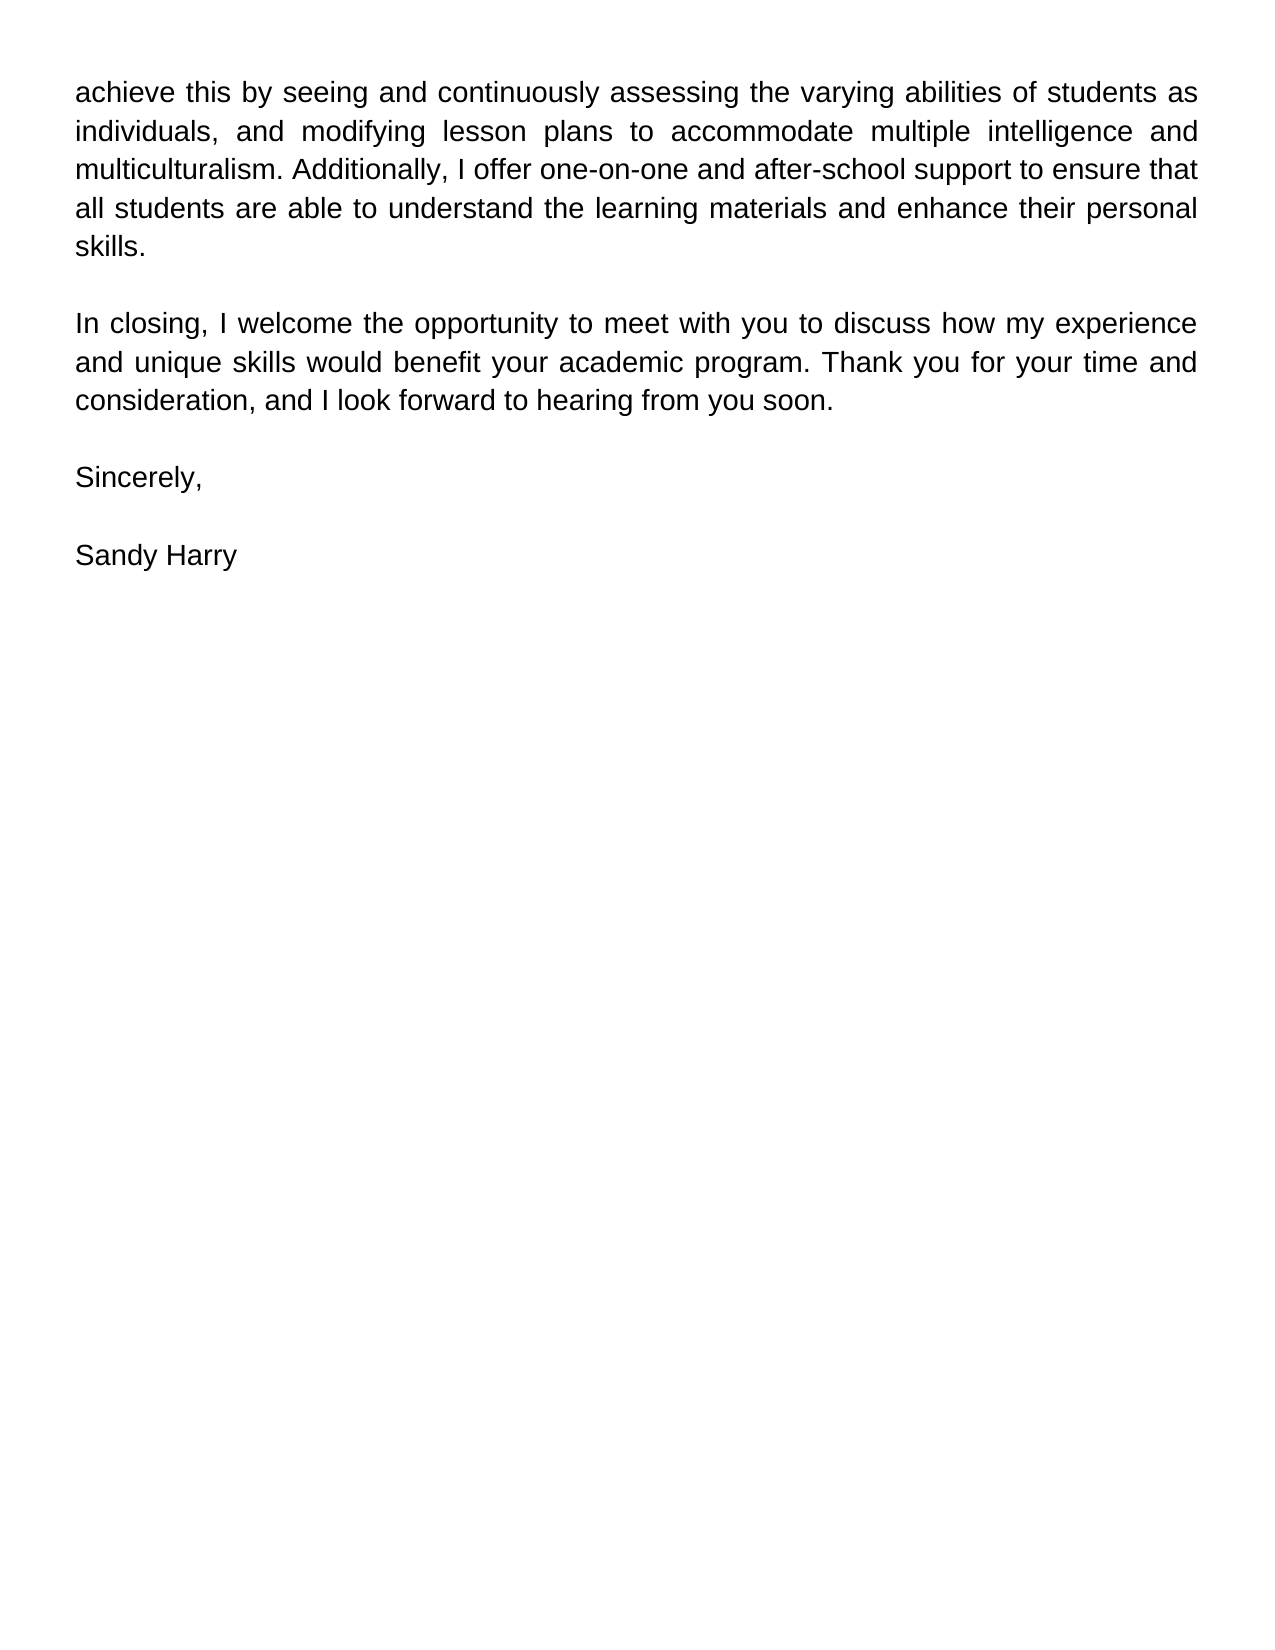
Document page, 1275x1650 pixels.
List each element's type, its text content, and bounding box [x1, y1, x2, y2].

text Sandy Harry [75, 537, 1200, 571]
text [75, 75, 1200, 263]
text Sincerely, [75, 460, 1200, 494]
text In closing, I welcome the opportunity to meet with you to discuss how my experience and unique skills would benefit your academic program. Thank you for your time and consideration, and I look forward to hearing from you soon. [75, 306, 1200, 417]
